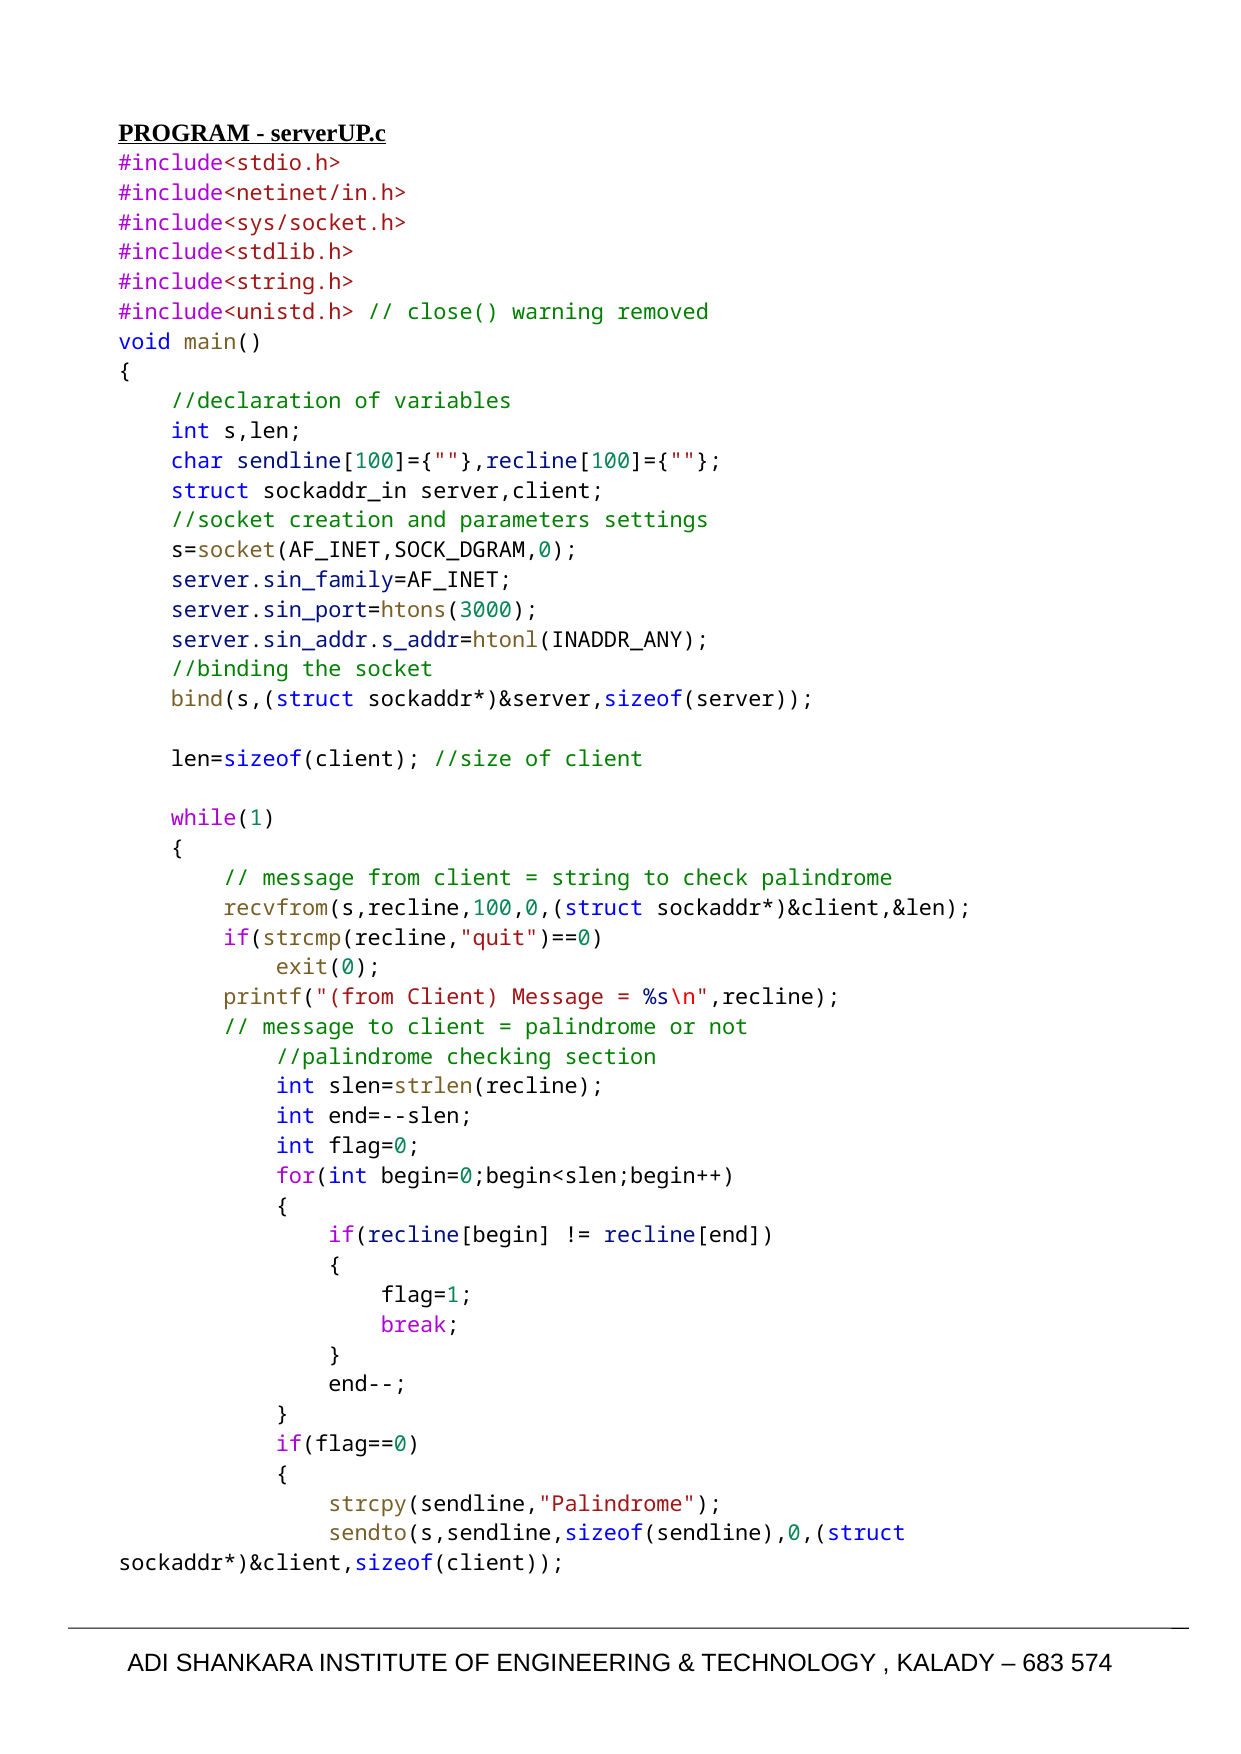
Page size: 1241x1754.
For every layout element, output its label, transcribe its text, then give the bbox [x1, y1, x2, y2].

text flag=1; [118, 1279, 1122, 1309]
text //palindrome checking section [118, 1041, 1122, 1070]
text struct sockaddr_in server,client; [118, 474, 1122, 504]
text { [118, 355, 1122, 385]
text #include<sys/socket.h> [118, 206, 1122, 236]
text //socket creation and parameters settings [118, 504, 1122, 534]
text strcpy(sendline,"Palindrome"); [118, 1487, 1122, 1517]
text #include<unistd.h> // close() warning removed [118, 296, 1122, 326]
text server.sin_family=AF_INET; [118, 564, 1122, 594]
text server.sin_addr.s_addr=htonl(INADDR_ANY); [118, 623, 1122, 653]
text printf("(from Client) Message = %s\n",recline); [118, 981, 1122, 1011]
text s=socket(AF_INET,SOCK_DGRAM,0); [118, 534, 1122, 564]
text #include<stdio.h> [118, 147, 1122, 177]
text //declaration of variables [118, 385, 1122, 415]
text break; [118, 1309, 1122, 1338]
text int slen=strlen(recline); [118, 1070, 1122, 1100]
text { [118, 1458, 1122, 1487]
text //binding the socket [118, 653, 1122, 683]
text len=sizeof(client); //size of client [118, 743, 1122, 772]
text { [118, 1249, 1122, 1279]
text if(recline[begin] != recline[end]) [118, 1219, 1122, 1249]
text int end=--slen; [118, 1100, 1122, 1130]
text while(1) [118, 802, 1122, 832]
text if(flag==0) [118, 1428, 1122, 1458]
text #include<string.h> [118, 266, 1122, 296]
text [118, 1517, 1122, 1577]
text if(strcmp(recline,"quit")==0) [118, 921, 1122, 951]
text recvfrom(s,recline,100,0,(struct sockaddr*)&client,&len); [118, 892, 1122, 921]
text server.sin_port=htons(3000); [118, 594, 1122, 623]
text // message from client = string to check palindrome [118, 862, 1122, 892]
text exit(0); [118, 951, 1122, 981]
text { [118, 832, 1122, 862]
text int flag=0; [118, 1130, 1122, 1160]
text { [118, 1189, 1122, 1219]
text #include<netinet/in.h> [118, 177, 1122, 206]
text #include<stdlib.h> [118, 236, 1122, 266]
text } [118, 1398, 1122, 1428]
text } [118, 1338, 1122, 1368]
text // message to client = palindrome or not [118, 1011, 1122, 1041]
text void main() [118, 326, 1122, 355]
text char sendline[100]={""},recline[100]={""}; [118, 445, 1122, 474]
text end--; [118, 1368, 1122, 1398]
text bind(s,(struct sockaddr*)&server,sizeof(server)); [118, 683, 1122, 713]
text PROGRAM - serverUP.c [118, 118, 1122, 147]
text int s,len; [118, 415, 1122, 445]
text for(int begin=0;begin<slen;begin++) [118, 1160, 1122, 1189]
